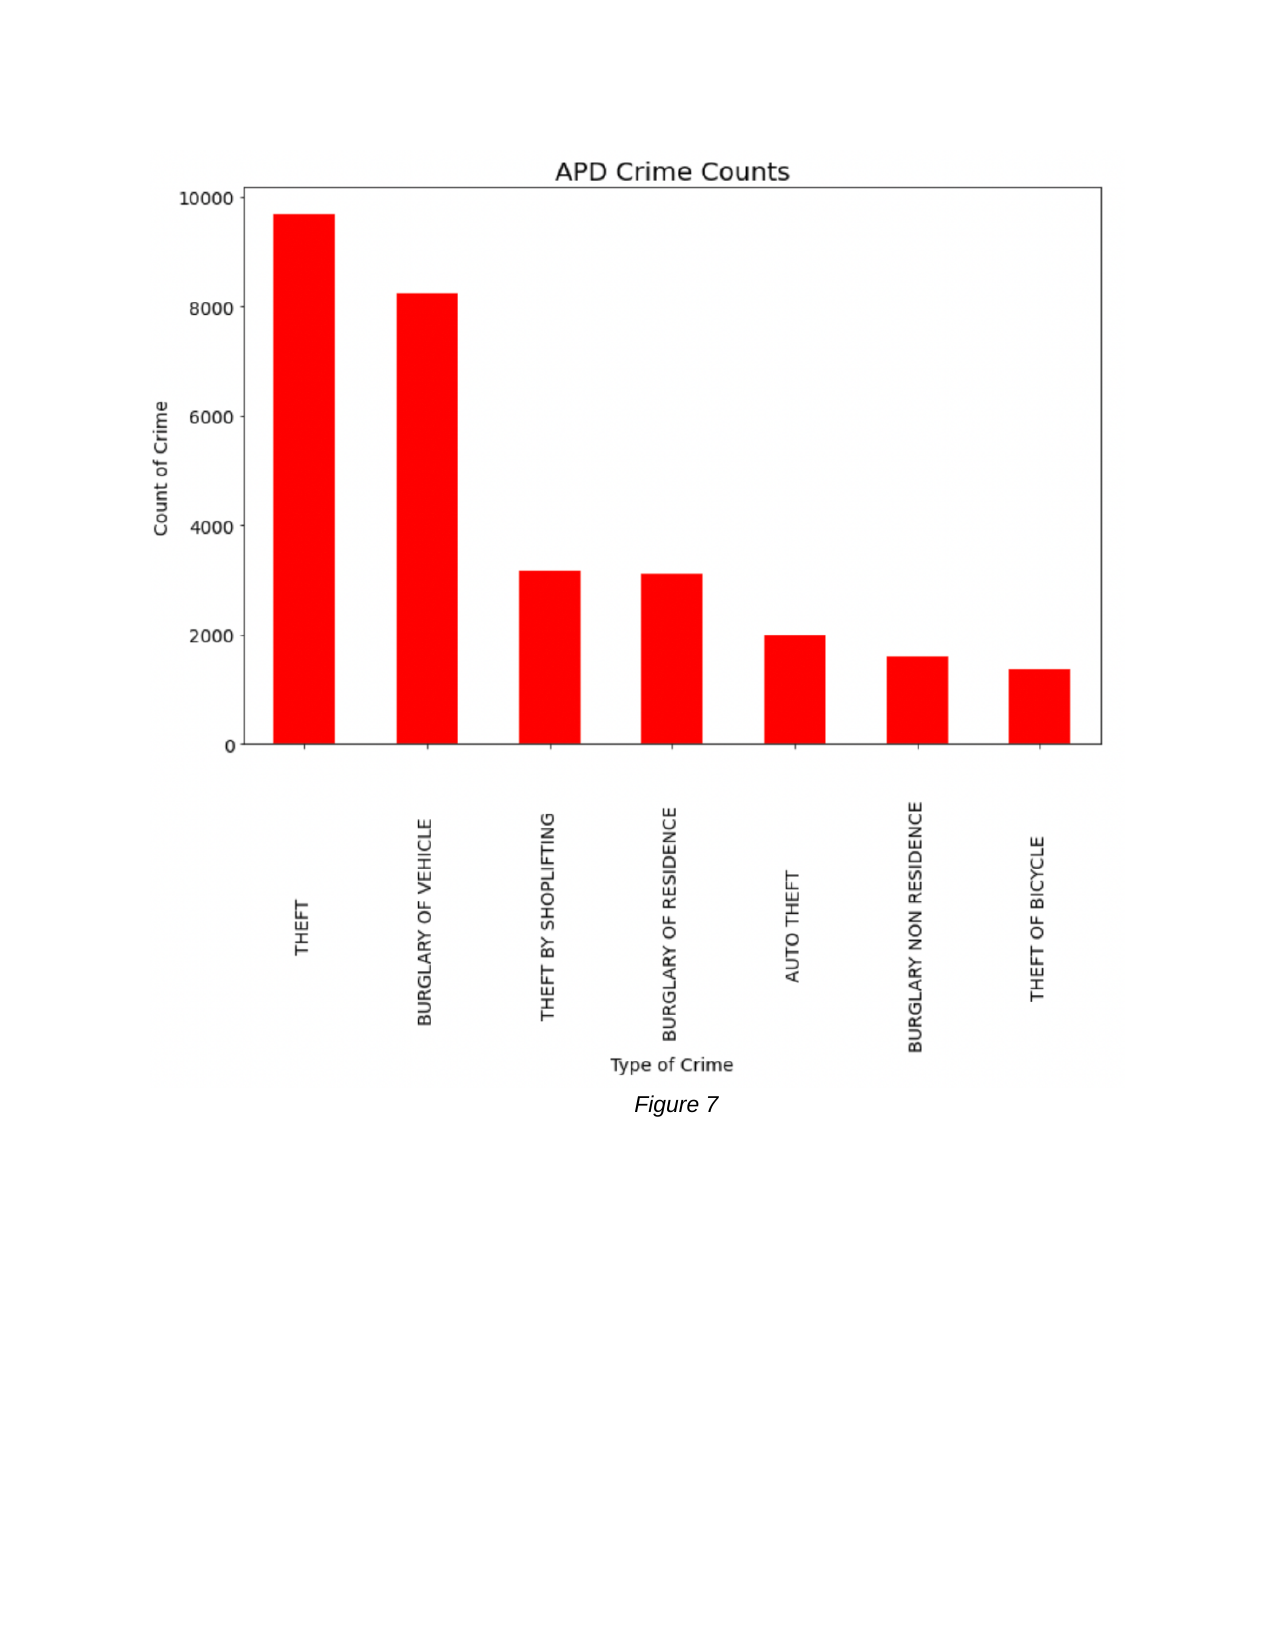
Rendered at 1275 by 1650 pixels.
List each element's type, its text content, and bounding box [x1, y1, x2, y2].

text Figure 7 [150, 1091, 1125, 1118]
picture [150, 150, 1125, 1088]
